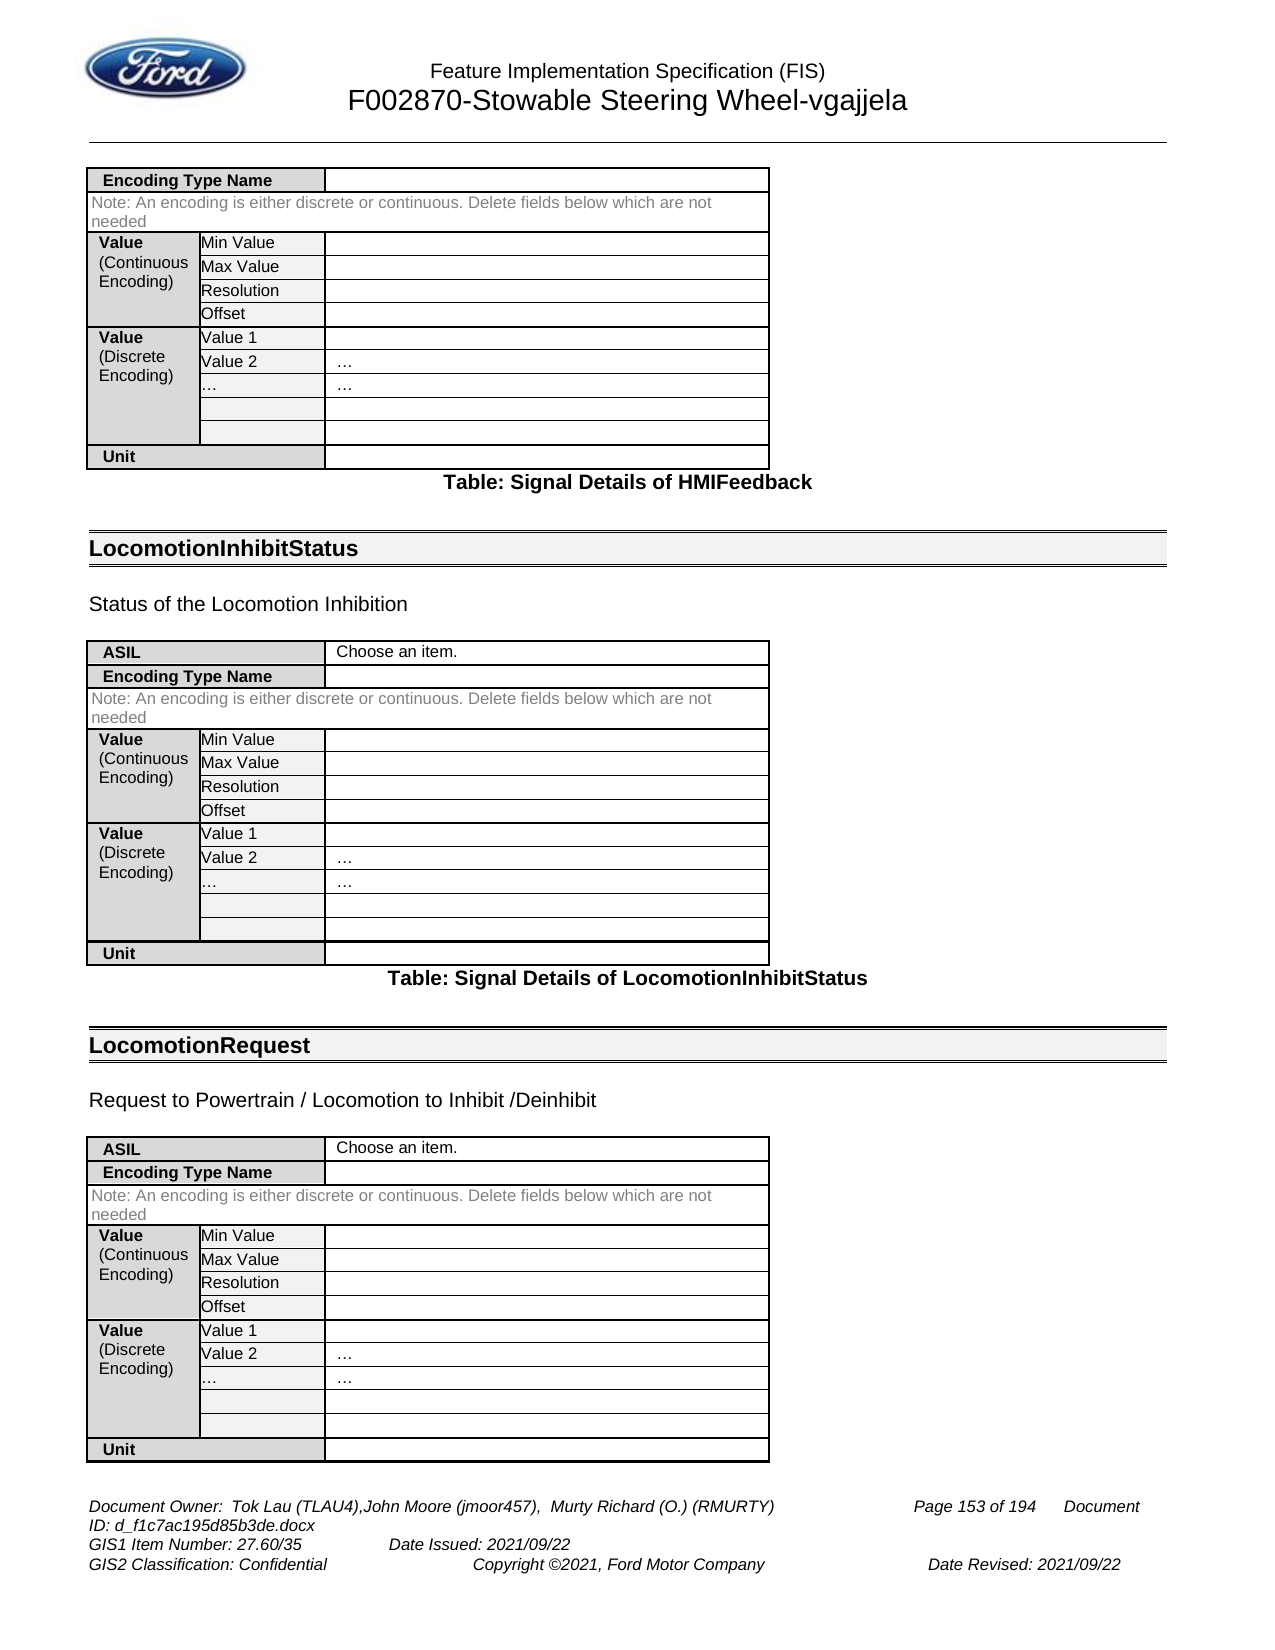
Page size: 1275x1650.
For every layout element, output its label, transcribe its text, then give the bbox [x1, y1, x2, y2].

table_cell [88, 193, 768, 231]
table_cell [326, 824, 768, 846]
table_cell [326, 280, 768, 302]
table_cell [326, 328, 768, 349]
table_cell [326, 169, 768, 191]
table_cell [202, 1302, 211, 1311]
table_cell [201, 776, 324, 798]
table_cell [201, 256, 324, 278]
text Table: Signal Details of HMIFeedback [89, 470, 1167, 494]
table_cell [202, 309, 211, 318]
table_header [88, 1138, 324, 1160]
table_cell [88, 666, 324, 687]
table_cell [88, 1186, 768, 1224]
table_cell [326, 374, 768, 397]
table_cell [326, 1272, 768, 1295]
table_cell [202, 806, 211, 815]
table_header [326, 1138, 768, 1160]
text Table: Signal Details of LocomotionInhibitStatus [89, 966, 1167, 990]
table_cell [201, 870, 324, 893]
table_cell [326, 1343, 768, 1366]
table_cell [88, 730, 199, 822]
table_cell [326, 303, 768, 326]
text Request to Powertrain / Locomotion to Inhibit /Deinhibit [89, 1088, 1167, 1112]
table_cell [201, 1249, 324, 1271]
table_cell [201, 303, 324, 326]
text LocomotionRequest [89, 1030, 1167, 1060]
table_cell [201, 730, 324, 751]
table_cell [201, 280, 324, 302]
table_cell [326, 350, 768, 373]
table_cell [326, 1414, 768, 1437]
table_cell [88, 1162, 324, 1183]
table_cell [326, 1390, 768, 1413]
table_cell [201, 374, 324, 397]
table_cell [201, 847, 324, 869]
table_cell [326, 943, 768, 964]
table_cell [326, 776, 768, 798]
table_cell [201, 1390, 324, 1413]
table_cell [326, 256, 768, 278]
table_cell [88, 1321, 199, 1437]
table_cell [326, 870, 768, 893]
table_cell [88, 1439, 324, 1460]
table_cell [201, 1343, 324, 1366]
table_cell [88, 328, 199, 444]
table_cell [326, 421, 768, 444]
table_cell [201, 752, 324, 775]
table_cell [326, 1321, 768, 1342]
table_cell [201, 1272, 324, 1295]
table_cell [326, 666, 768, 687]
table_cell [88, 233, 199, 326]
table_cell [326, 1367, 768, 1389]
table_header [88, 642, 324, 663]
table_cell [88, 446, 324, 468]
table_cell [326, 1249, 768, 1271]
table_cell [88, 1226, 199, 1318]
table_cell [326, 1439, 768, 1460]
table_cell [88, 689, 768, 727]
picture [65, 18, 266, 119]
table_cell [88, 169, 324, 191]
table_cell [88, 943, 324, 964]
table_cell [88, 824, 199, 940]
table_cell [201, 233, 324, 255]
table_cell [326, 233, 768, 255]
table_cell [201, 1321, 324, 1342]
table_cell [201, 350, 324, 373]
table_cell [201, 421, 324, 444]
text LocomotionInhibitStatus [89, 533, 1167, 564]
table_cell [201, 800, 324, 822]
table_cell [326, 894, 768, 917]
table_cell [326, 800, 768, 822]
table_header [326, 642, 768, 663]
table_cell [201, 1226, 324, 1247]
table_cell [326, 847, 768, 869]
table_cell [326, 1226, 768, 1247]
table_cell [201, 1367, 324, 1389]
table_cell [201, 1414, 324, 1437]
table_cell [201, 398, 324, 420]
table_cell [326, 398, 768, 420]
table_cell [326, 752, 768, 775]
text Status of the Locomotion Inhibition [89, 592, 1167, 616]
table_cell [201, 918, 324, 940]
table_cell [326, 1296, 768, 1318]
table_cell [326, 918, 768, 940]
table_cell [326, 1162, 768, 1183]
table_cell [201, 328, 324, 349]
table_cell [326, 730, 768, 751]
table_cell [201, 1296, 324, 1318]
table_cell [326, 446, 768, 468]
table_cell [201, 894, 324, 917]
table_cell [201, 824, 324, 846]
